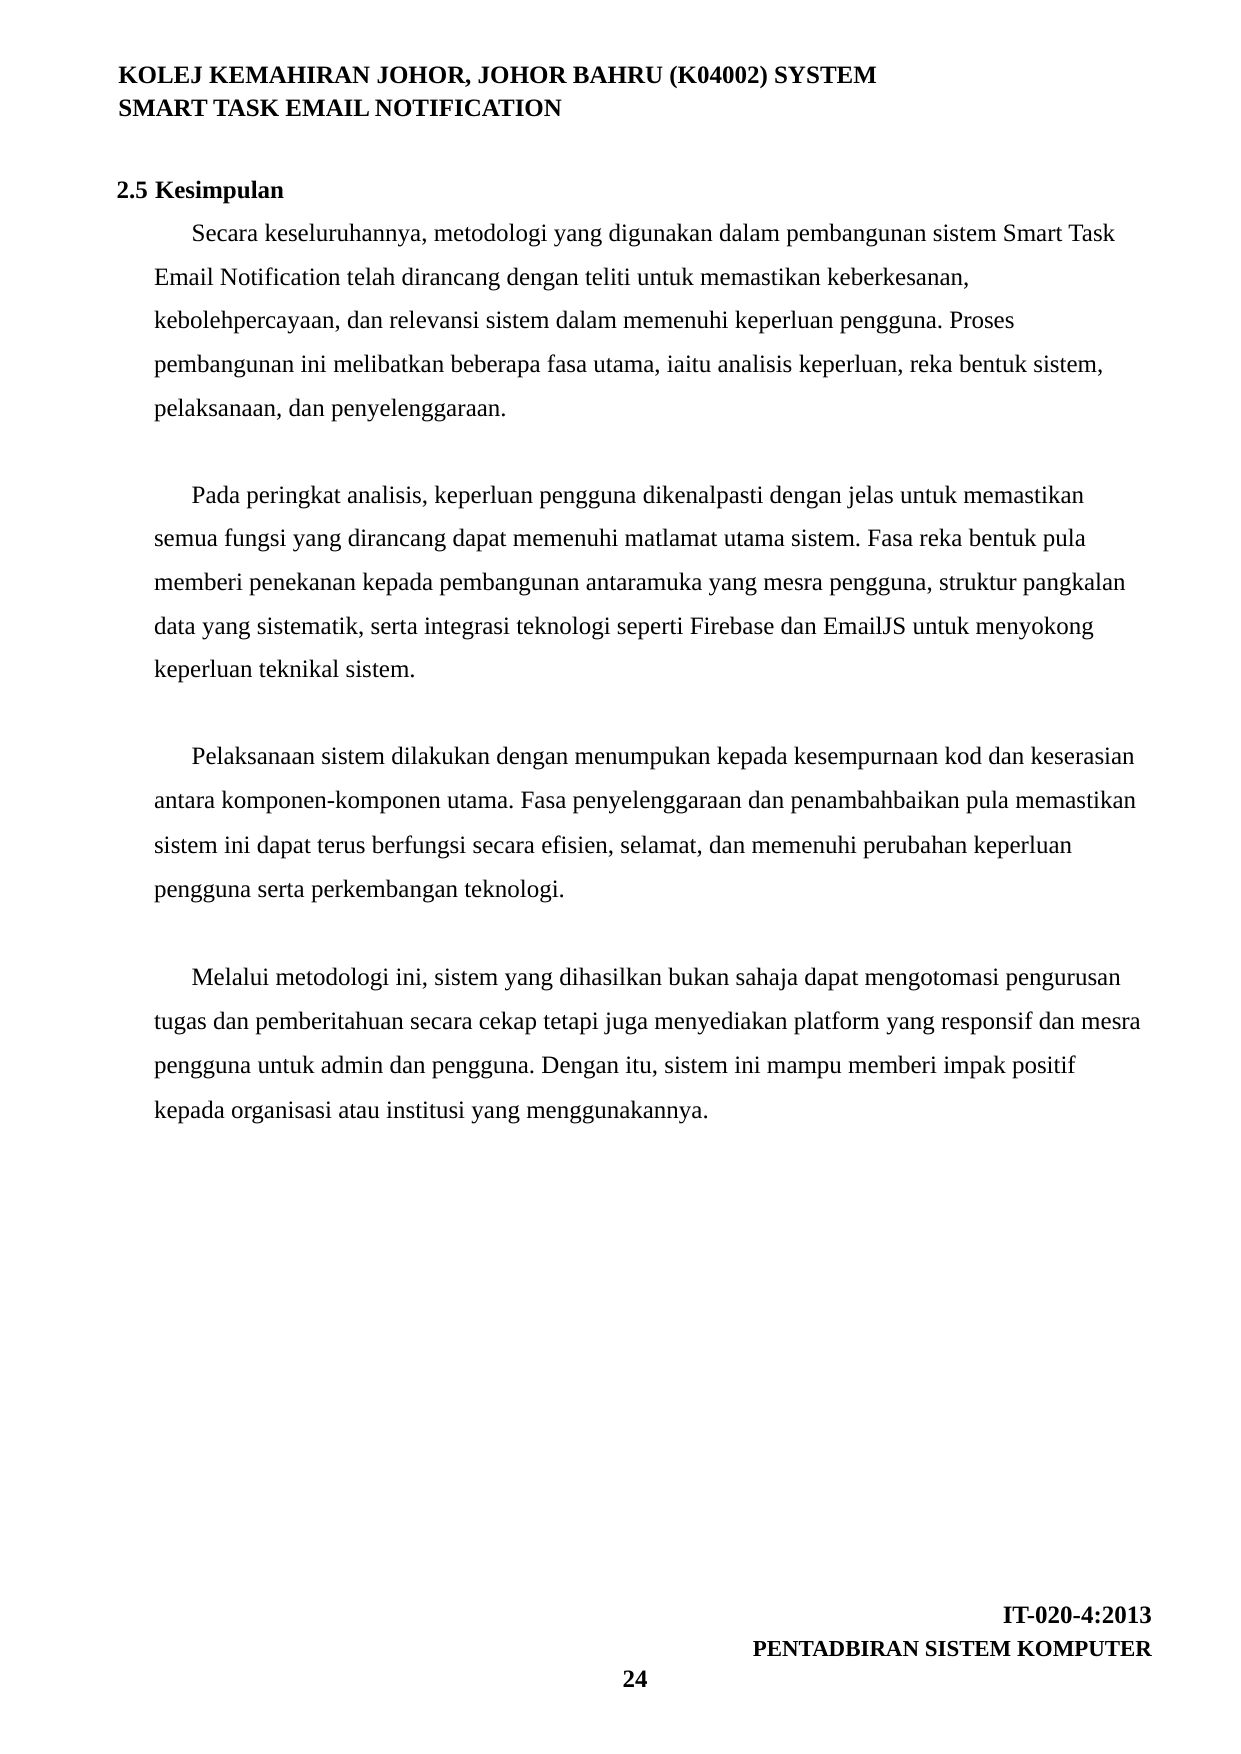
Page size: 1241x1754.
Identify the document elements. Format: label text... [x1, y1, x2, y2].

text Pada peringkat analisis, keperluan pengguna dikenalpasti dengan jelas untuk memastikan semua fungsi yang dirancang dapat memenuhi matlamat utama sistem. Fasa reka bentuk pula memberi penekanan kepada pembangunan antaramuka yang mesra pengguna, struktur pangkalan data yang sistematik, serta integrasi teknologi seperti Firebase dan EmailJS untuk menyokong keperluan teknikal sistem. [154, 480, 1152, 683]
text Pelaksanaan sistem dilakukan dengan menumpukan kepada kesempurnaan kod dan keserasian antara komponen-komponen utama. Fasa penyelenggaraan dan penambahbaikan pula memastikan sistem ini dapat terus berfungsi secara efisien, selamat, dan memenuhi perubahan keperluan pengguna serta perkembangan teknologi. [154, 741, 1152, 903]
subtitle 2.5 Kesimpulan [116, 175, 1152, 204]
text Melalui metodologi ini, sistem yang dihasilkan bukan sahaja dapat mengotomasi pengurusan tugas dan pemberitahuan secara cekap tetapi juga menyediakan platform yang responsif dan mesra pengguna untuk admin dan pengguna. Dengan itu, sistem ini mampu memberi impak positif kepada organisasi atau institusi yang menggunakannya. [154, 962, 1152, 1123]
text Secara keseluruhannya, metodologi yang digunakan dalam pembangunan sistem Smart Task Email Notification telah dirancang dengan teliti untuk memastikan keberkesanan, kebolehpercayaan, dan relevansi sistem dalam memenuhi keperluan pengguna. Proses pembangunan ini melibatkan beberapa fasa utama, iaitu analisis keperluan, reka bentuk sistem, pelaksanaan, dan penyelenggaraan. [154, 218, 1152, 422]
